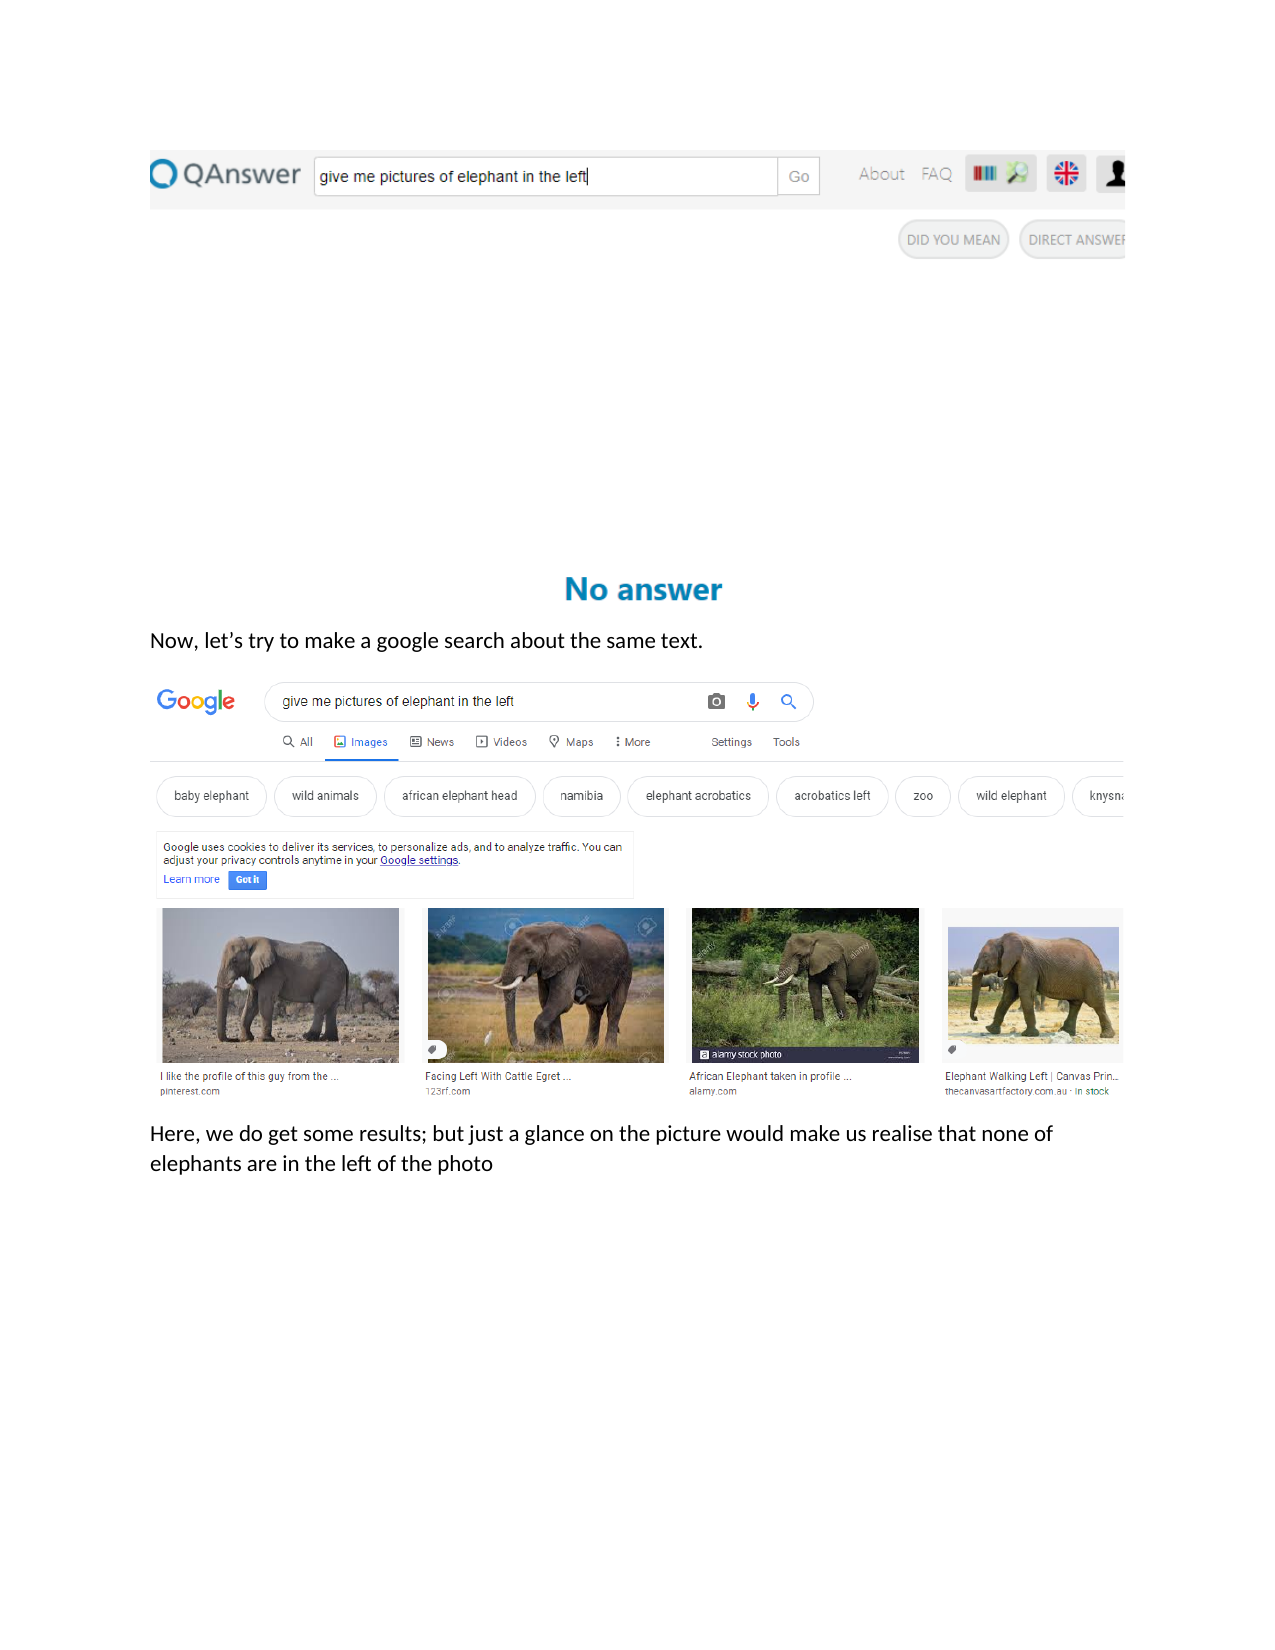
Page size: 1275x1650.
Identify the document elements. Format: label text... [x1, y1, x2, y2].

picture [150, 150, 1125, 608]
text Here, we do get some results; but just a glance on the picture would make us realise that none of elephants are in the left of the photo [150, 1119, 1125, 1177]
picture [150, 673, 1124, 1101]
text Now, let’s try to make a google search about the same text. [150, 627, 1125, 655]
